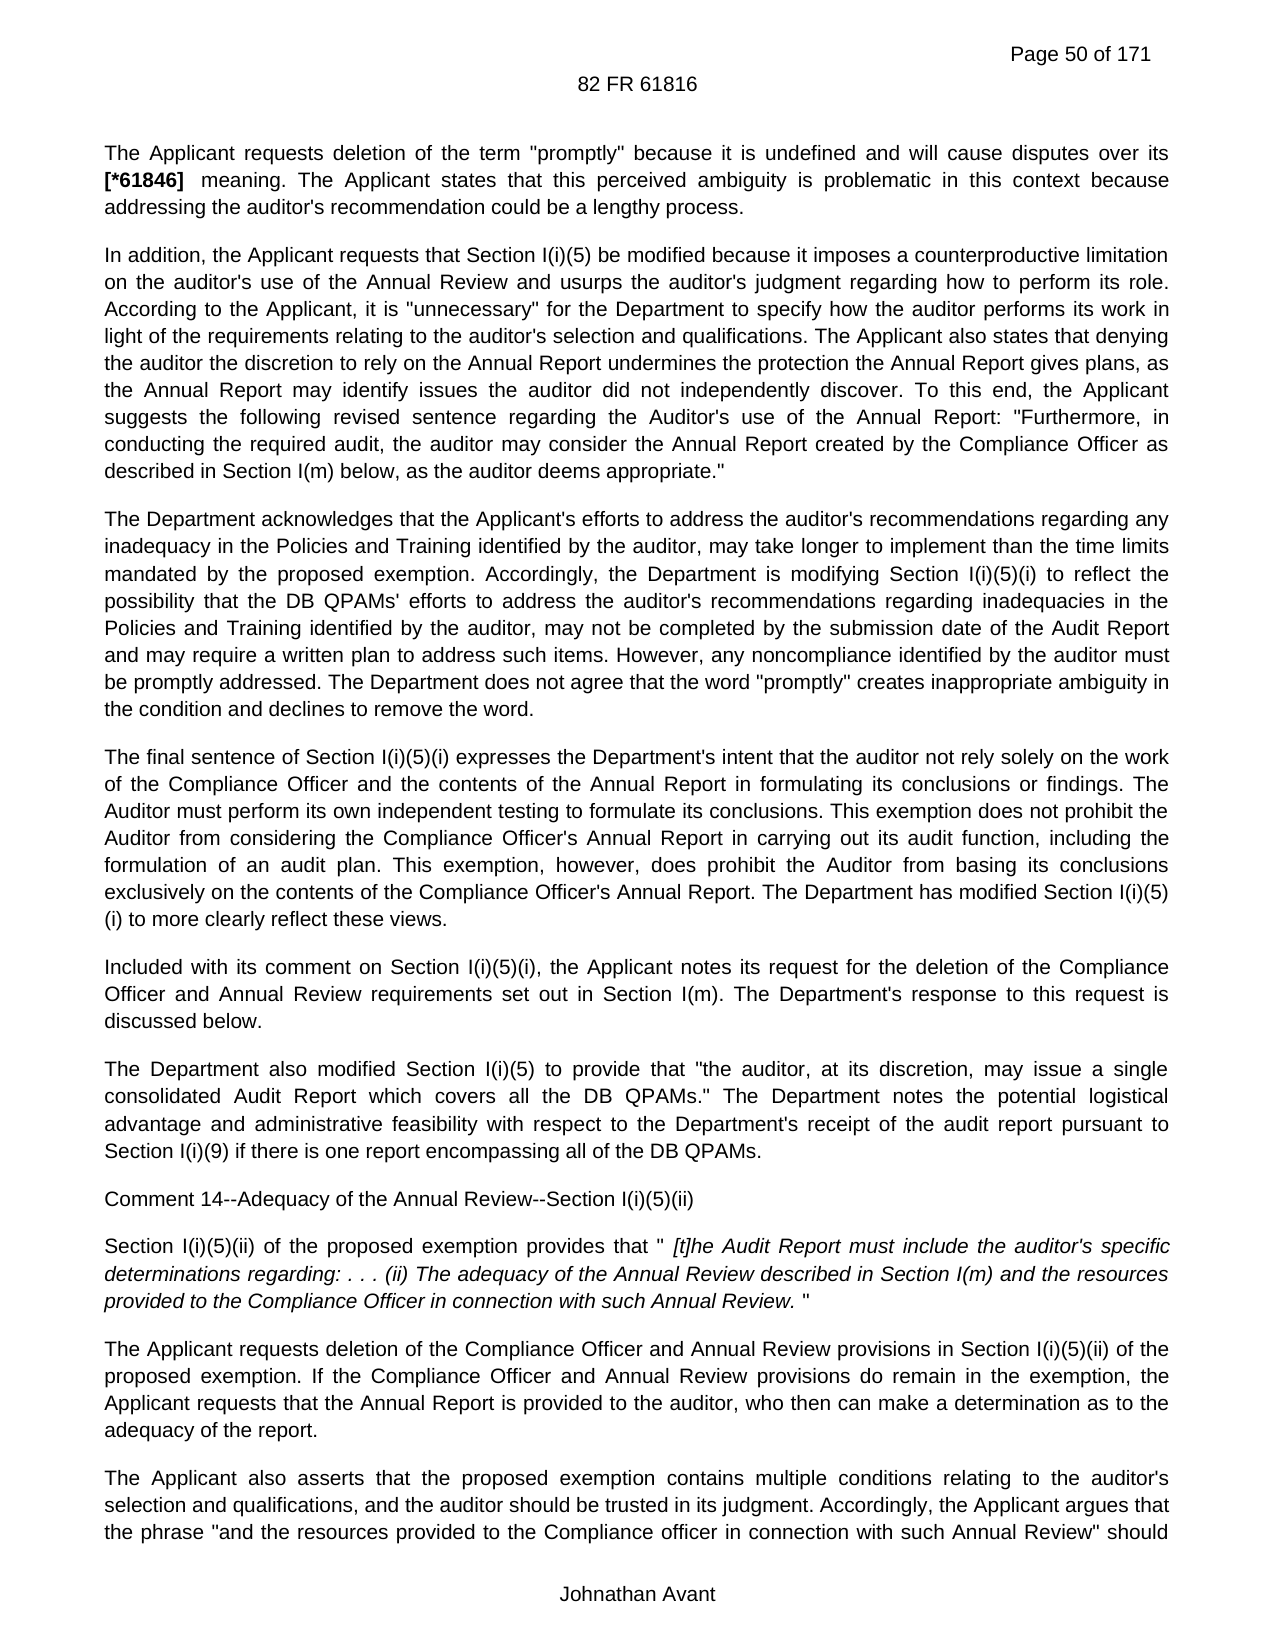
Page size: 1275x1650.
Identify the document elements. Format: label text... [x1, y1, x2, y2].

text Included with its comment on Section I(i)(5)(i), the Applicant notes its request for the deletion of the Compliance Officer and Annual Review requirements set out in Section I(m). The Department's response to this request is discussed below. [104, 952, 1171, 1033]
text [104, 1462, 1171, 1544]
text The Department acknowledges that the Applicant's efforts to address the auditor's recommendations regarding any inadequacy in the Policies and Training identified by the auditor, may take longer to implement than the time limits mandated by the proposed exemption. Accordingly, the Department is modifying Section I(i)(5)(i) to reflect the possibility that the DB QPAMs' efforts to address the auditor's recommendations regarding inadequacies in the Policies and Training identified by the auditor, may not be completed by the submission date of the Audit Report and may require a written plan to address such items. However, any noncompliance identified by the auditor must be promptly addressed. The Department does not agree that the word "promptly" creates inappropriate ambiguity in the condition and declines to remove the word. [104, 504, 1171, 721]
text The Department also modified Section I(i)(5) to provide that "the auditor, at its discretion, may issue a single consolidated Audit Report which covers all the DB QPAMs." The Department notes the potential logistical advantage and administrative feasibility with respect to the Department's receipt of the audit report pursuant to Section I(i)(9) if there is one report encompassing all of the DB QPAMs. [104, 1054, 1171, 1162]
text Comment 14--Adequacy of the Annual Review--Section I(i)(5)(ii) [104, 1183, 1171, 1210]
text In addition, the Applicant requests that Section I(i)(5) be modified because it imposes a counterproductive limitation on the auditor's use of the Annual Review and usurps the auditor's judgment regarding how to perform its role. According to the Applicant, it is "unnecessary" for the Department to specify how the auditor performs its work in light of the requirements relating to the auditor's selection and qualifications. The Applicant also states that denying the auditor the discretion to rely on the Annual Report undermines the protection the Annual Report gives plans, as the Annual Report may identify issues the auditor did not independently discover. To this end, the Applicant suggests the following revised sentence regarding the Auditor's use of the Annual Report: "Furthermore, in conducting the required audit, the auditor may consider the Annual Report created by the Compliance Officer as described in Section I(m) below, as the auditor deems appropriate." [104, 239, 1171, 483]
text The Applicant requests deletion of the term "promptly" because it is undefined and will cause disputes over its [*61846] meaning. The Applicant states that this perceived ambiguity is problematic in this context because addressing the auditor's recommendation could be a lengthy process. [104, 137, 1171, 219]
text Section I(i)(5)(ii) of the proposed exemption provides that " [t]he Audit Report must include the auditor's specific determinations regarding: . . . (ii) The adequacy of the Annual Review described in Section I(m) and the resources provided to the Compliance Officer in connection with such Annual Review. " [104, 1231, 1171, 1312]
text The final sentence of Section I(i)(5)(i) expresses the Department's intent that the auditor not rely solely on the work of the Compliance Officer and the contents of the Annual Report in formulating its conclusions or findings. The Auditor must perform its own independent testing to formulate its conclusions. This exemption does not prohibit the Auditor from considering the Compliance Officer's Annual Report in carrying out its audit function, including the formulation of an audit plan. This exemption, however, does prohibit the Auditor from basing its conclusions exclusively on the contents of the Compliance Officer's Annual Report. The Department has modified Section I(i)(5)(i) to more clearly reflect these views. [104, 742, 1171, 931]
text The Applicant requests deletion of the Compliance Officer and Annual Review provisions in Section I(i)(5)(ii) of the proposed exemption. If the Compliance Officer and Annual Review provisions do remain in the exemption, the Applicant requests that the Annual Report is provided to the auditor, who then can make a determination as to the adequacy of the report. [104, 1333, 1171, 1442]
